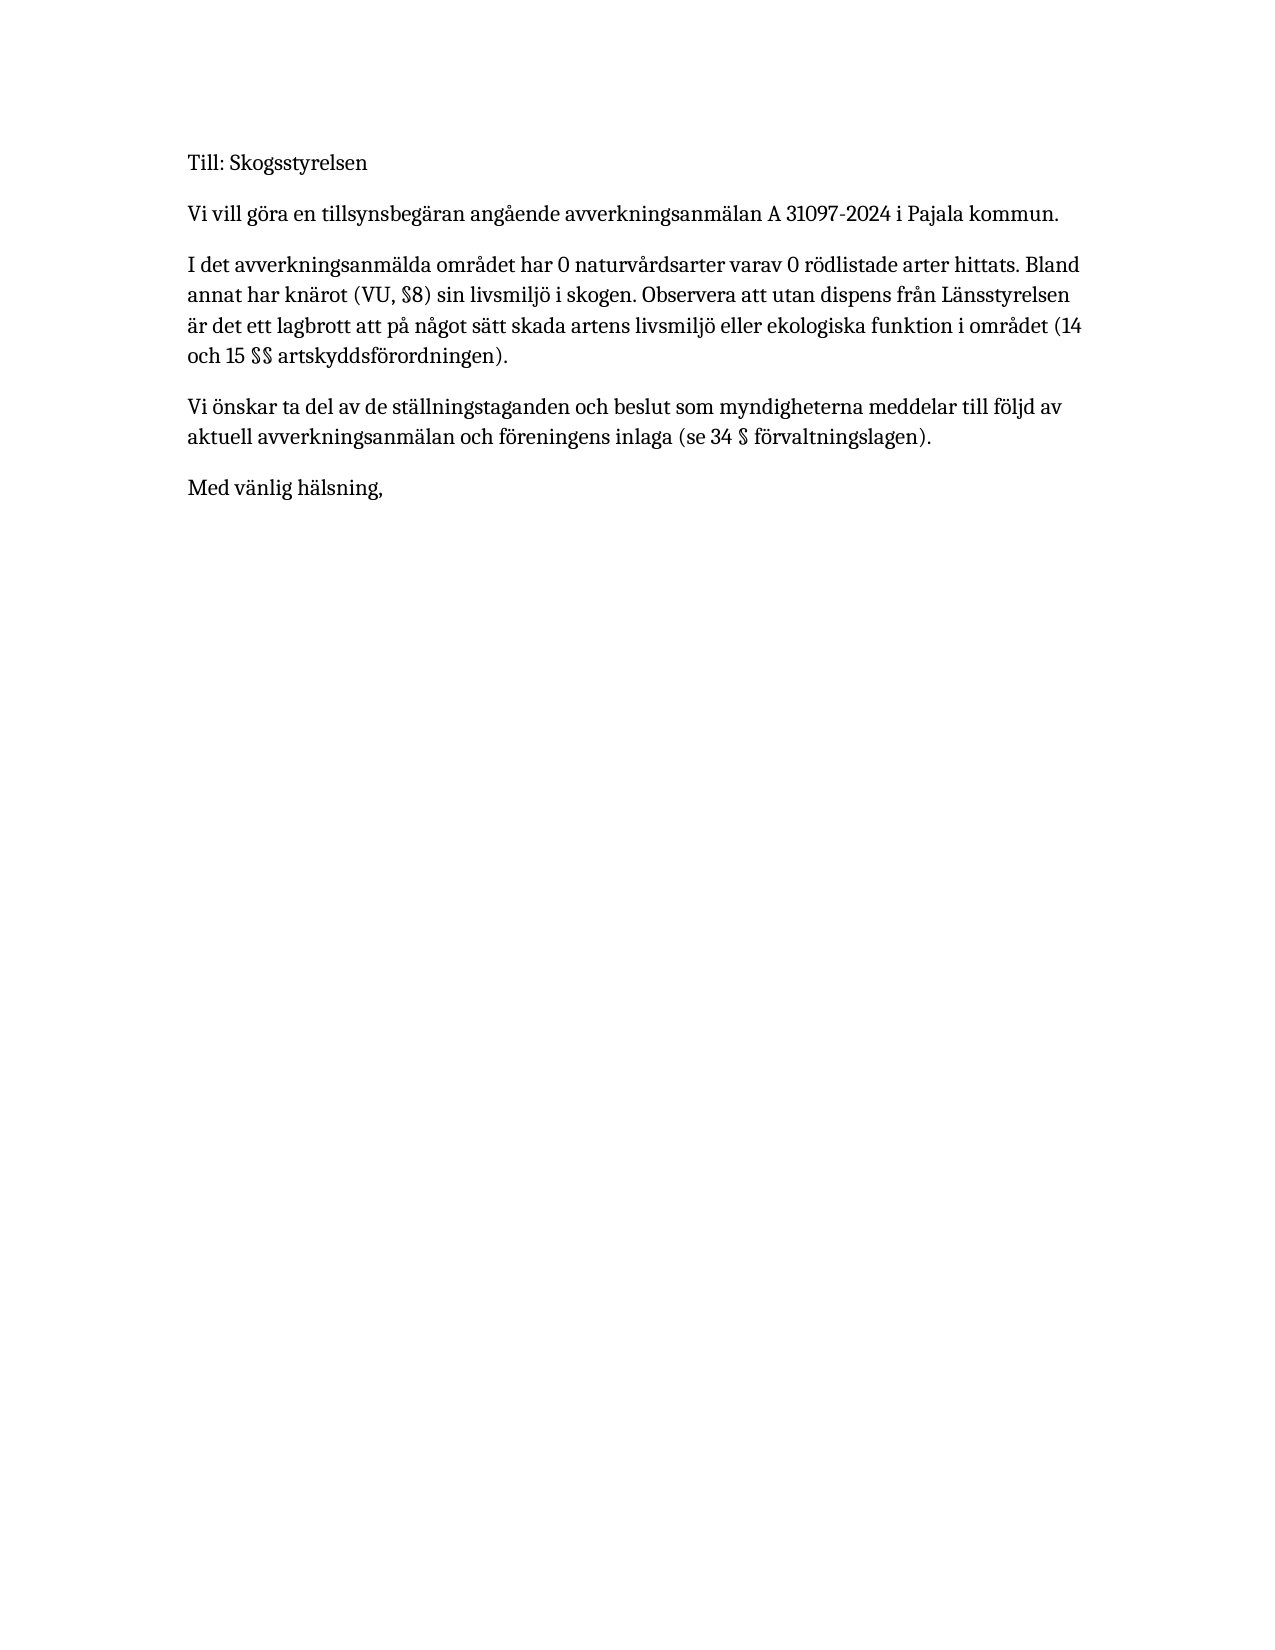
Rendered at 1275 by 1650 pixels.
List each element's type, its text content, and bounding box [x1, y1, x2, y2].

text Vi vill göra en tillsynsbegäran angående avverkningsanmälan A 31097-2024 i Pajala kommun. [187, 201, 1087, 227]
text Vi önskar ta del av de ställningstaganden och beslut som myndigheterna meddelar till följd av aktuell avverkningsanmälan och föreningens inlaga (se 34 § förvaltningslagen). [187, 394, 1087, 450]
text Till: Skogsstyrelsen [187, 150, 1087, 176]
text Med vänlig hälsning, [187, 475, 1087, 532]
text I det avverkningsanmälda området har 0 naturvårdsarter varav 0 rödlistade arter hittats. Bland annat har knärot (VU, §8) sin livsmiljö i skogen. Observera att utan dispens från Länsstyrelsen är det ett lagbrott att på något sätt skada artens livsmiljö eller ekologiska funktion i området (14 och 15 §§ artskyddsförordningen). [187, 252, 1087, 369]
